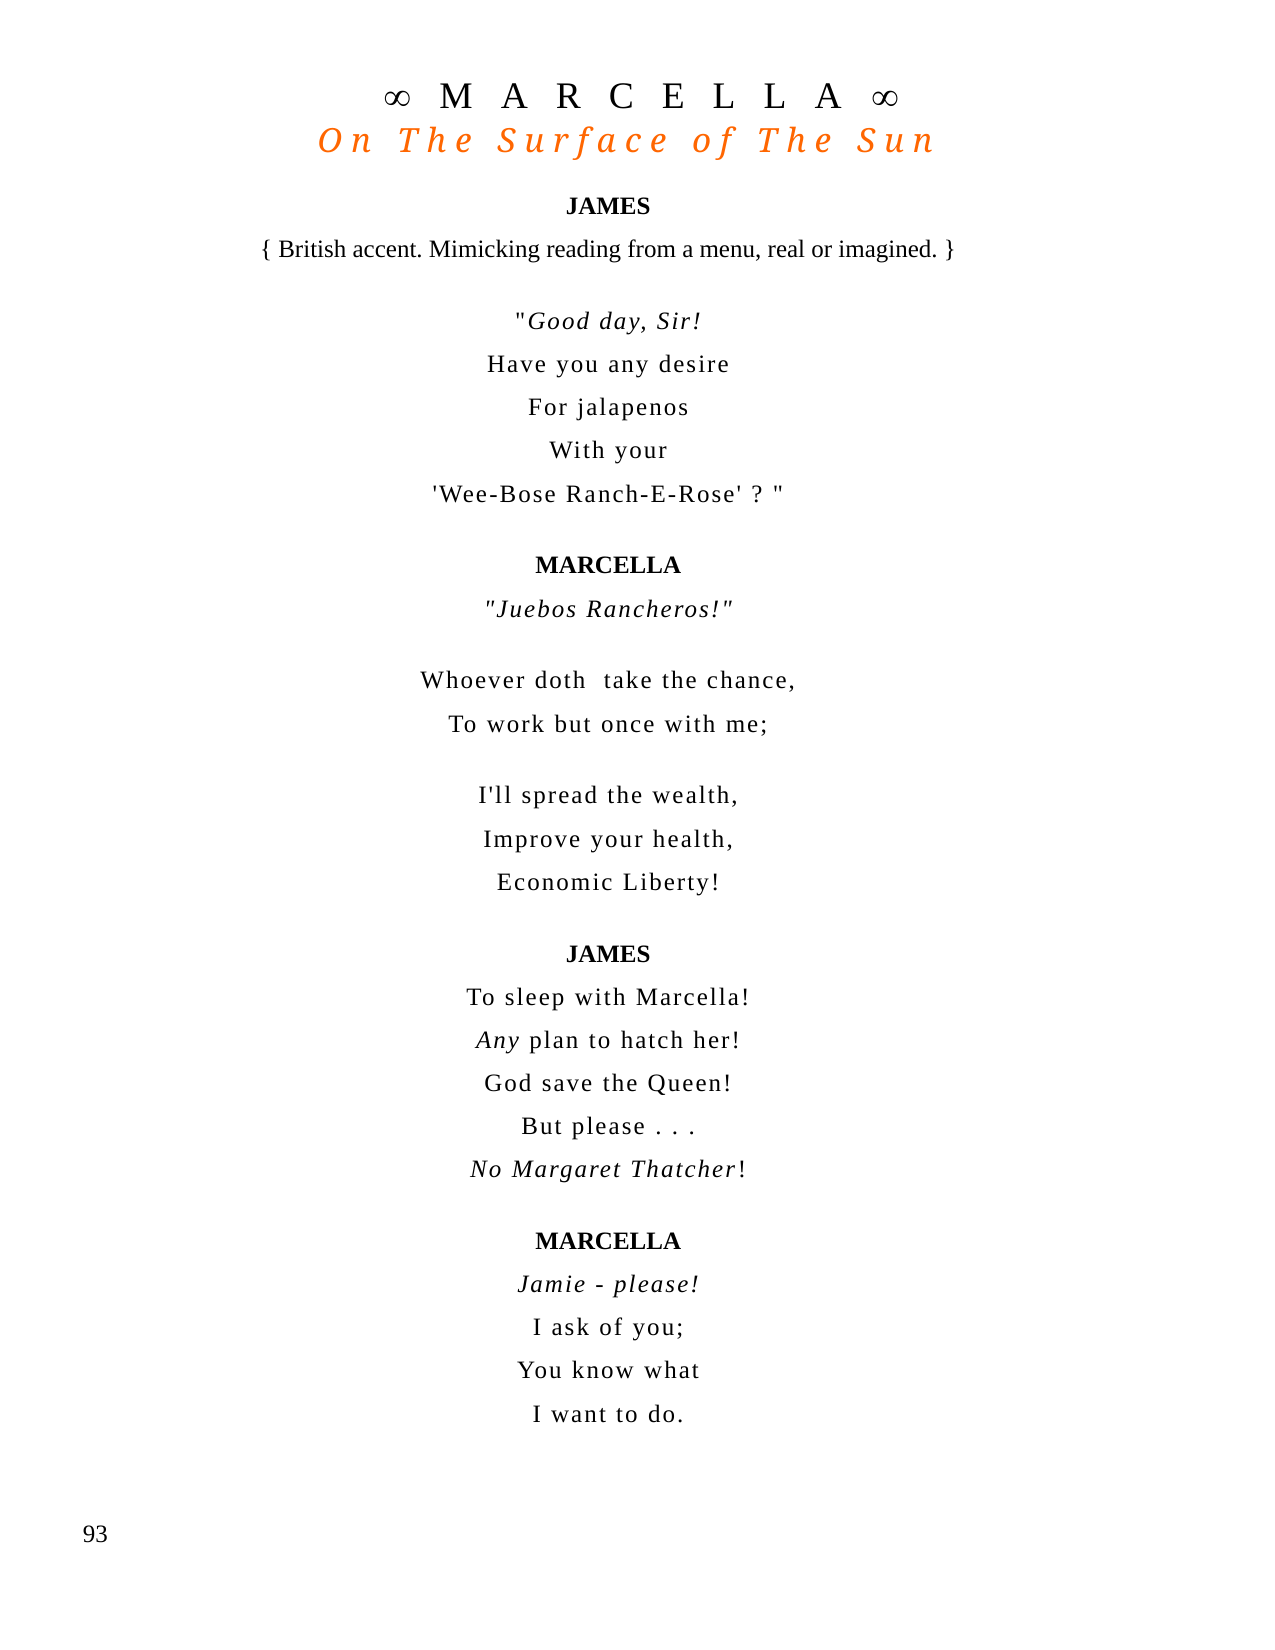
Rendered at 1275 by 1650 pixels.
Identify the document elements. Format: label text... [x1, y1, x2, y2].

text Any plan to hatch her! [83, 1025, 1133, 1054]
text "Good day, Sir! [83, 306, 1133, 335]
text I ask of you; [83, 1312, 1133, 1341]
text 'Wee-Bose Ranch-E-Rose' ? " [83, 479, 1133, 507]
text Have you any desire [83, 349, 1133, 378]
text I'll spread the wealth, [83, 781, 1133, 809]
text JAMES [83, 939, 1133, 967]
text Economic Liberty! [83, 867, 1133, 896]
text With your [83, 436, 1133, 464]
text MARCELLA [83, 1226, 1133, 1255]
text For jalapenos [83, 392, 1133, 421]
text But please . . . [83, 1111, 1133, 1140]
text { British accent. Mimicking reading from a menu, real or imagined. } [83, 234, 1133, 263]
text Whoever doth take the chance, [83, 666, 1133, 694]
text No Margaret Thatcher! [83, 1154, 1133, 1183]
text MARCELLA [83, 551, 1133, 579]
text To work but once with me; [83, 709, 1133, 737]
text Jamie - please! [83, 1269, 1133, 1298]
text I want to do. [83, 1399, 1133, 1427]
text JAMES [83, 191, 1133, 220]
text Improve your health, [83, 824, 1133, 852]
text You know what [83, 1356, 1133, 1384]
text God save the Queen! [83, 1068, 1133, 1097]
text To sleep with Marcella! [83, 982, 1133, 1011]
text "Juebos Rancheros!" [83, 594, 1133, 622]
